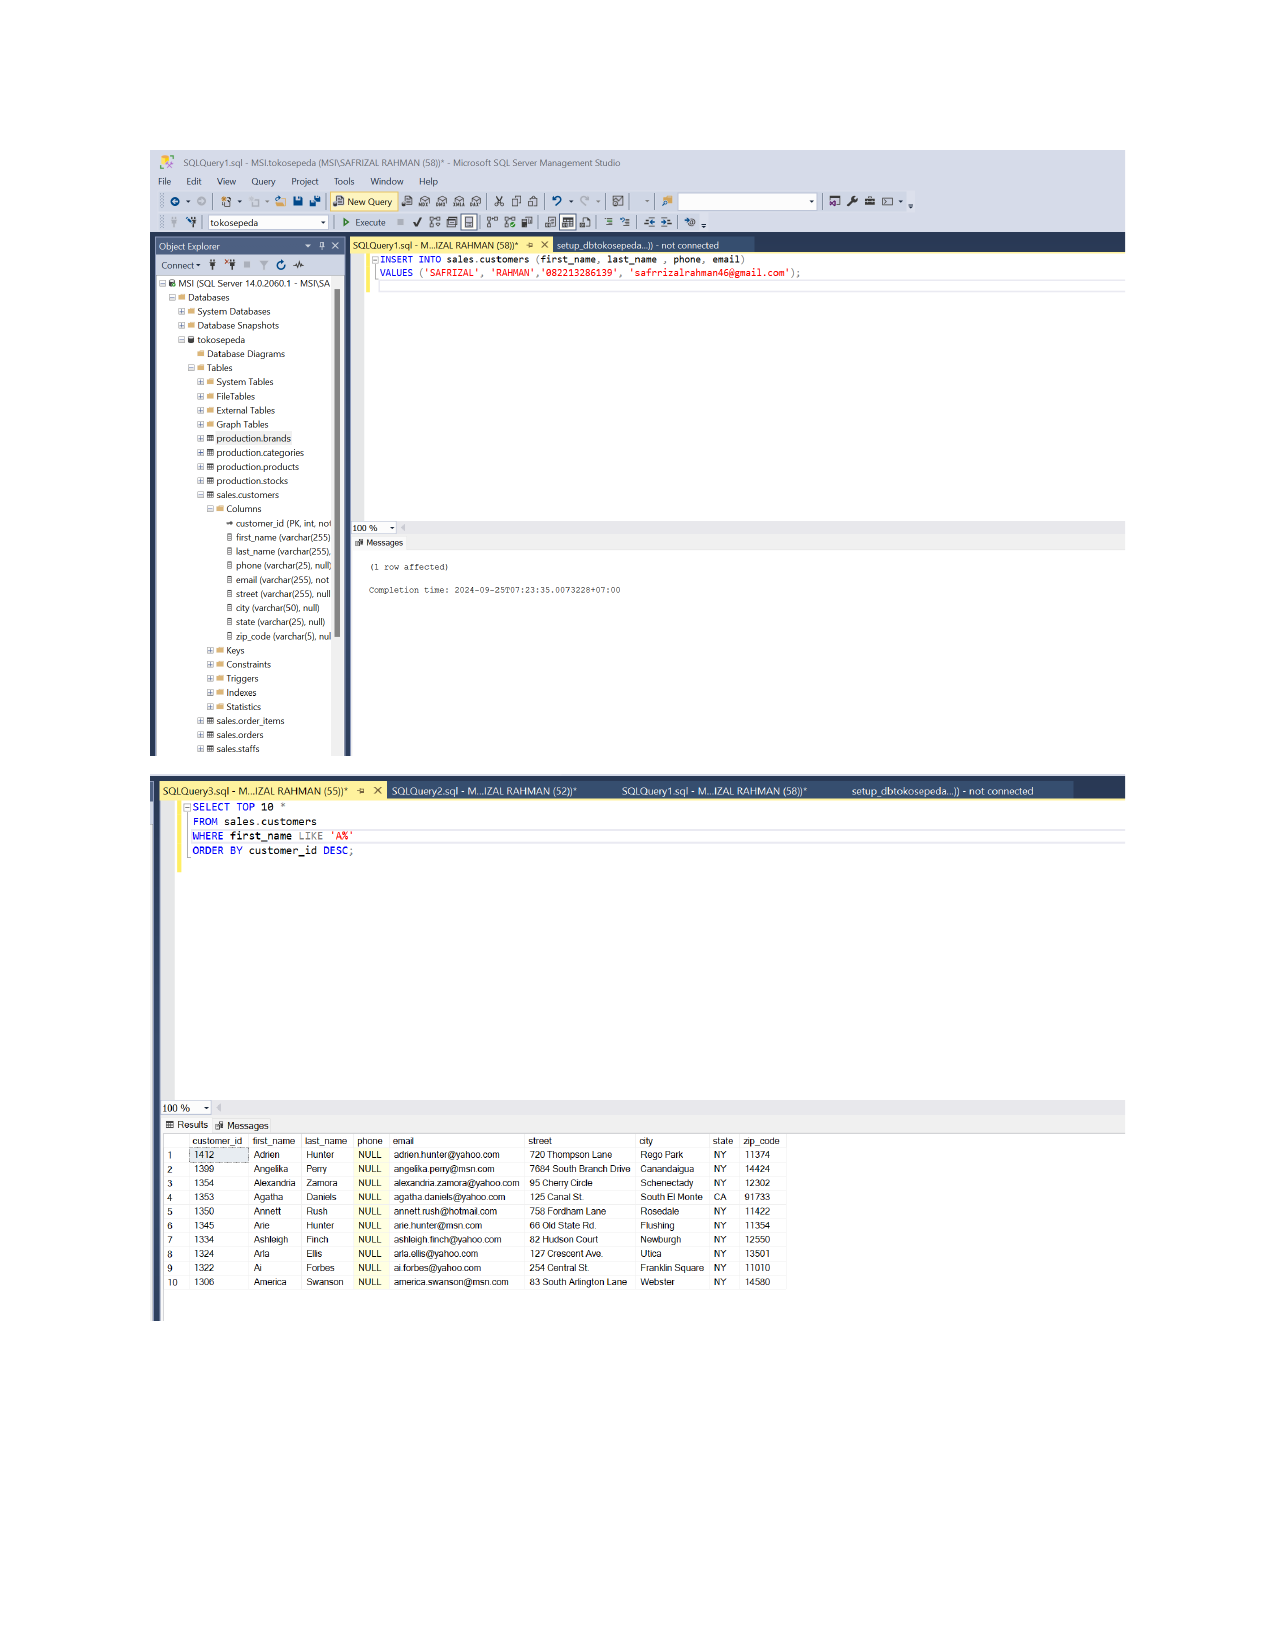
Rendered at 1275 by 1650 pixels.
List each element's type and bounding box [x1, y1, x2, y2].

picture [150, 150, 1125, 756]
picture [150, 774, 1125, 1321]
